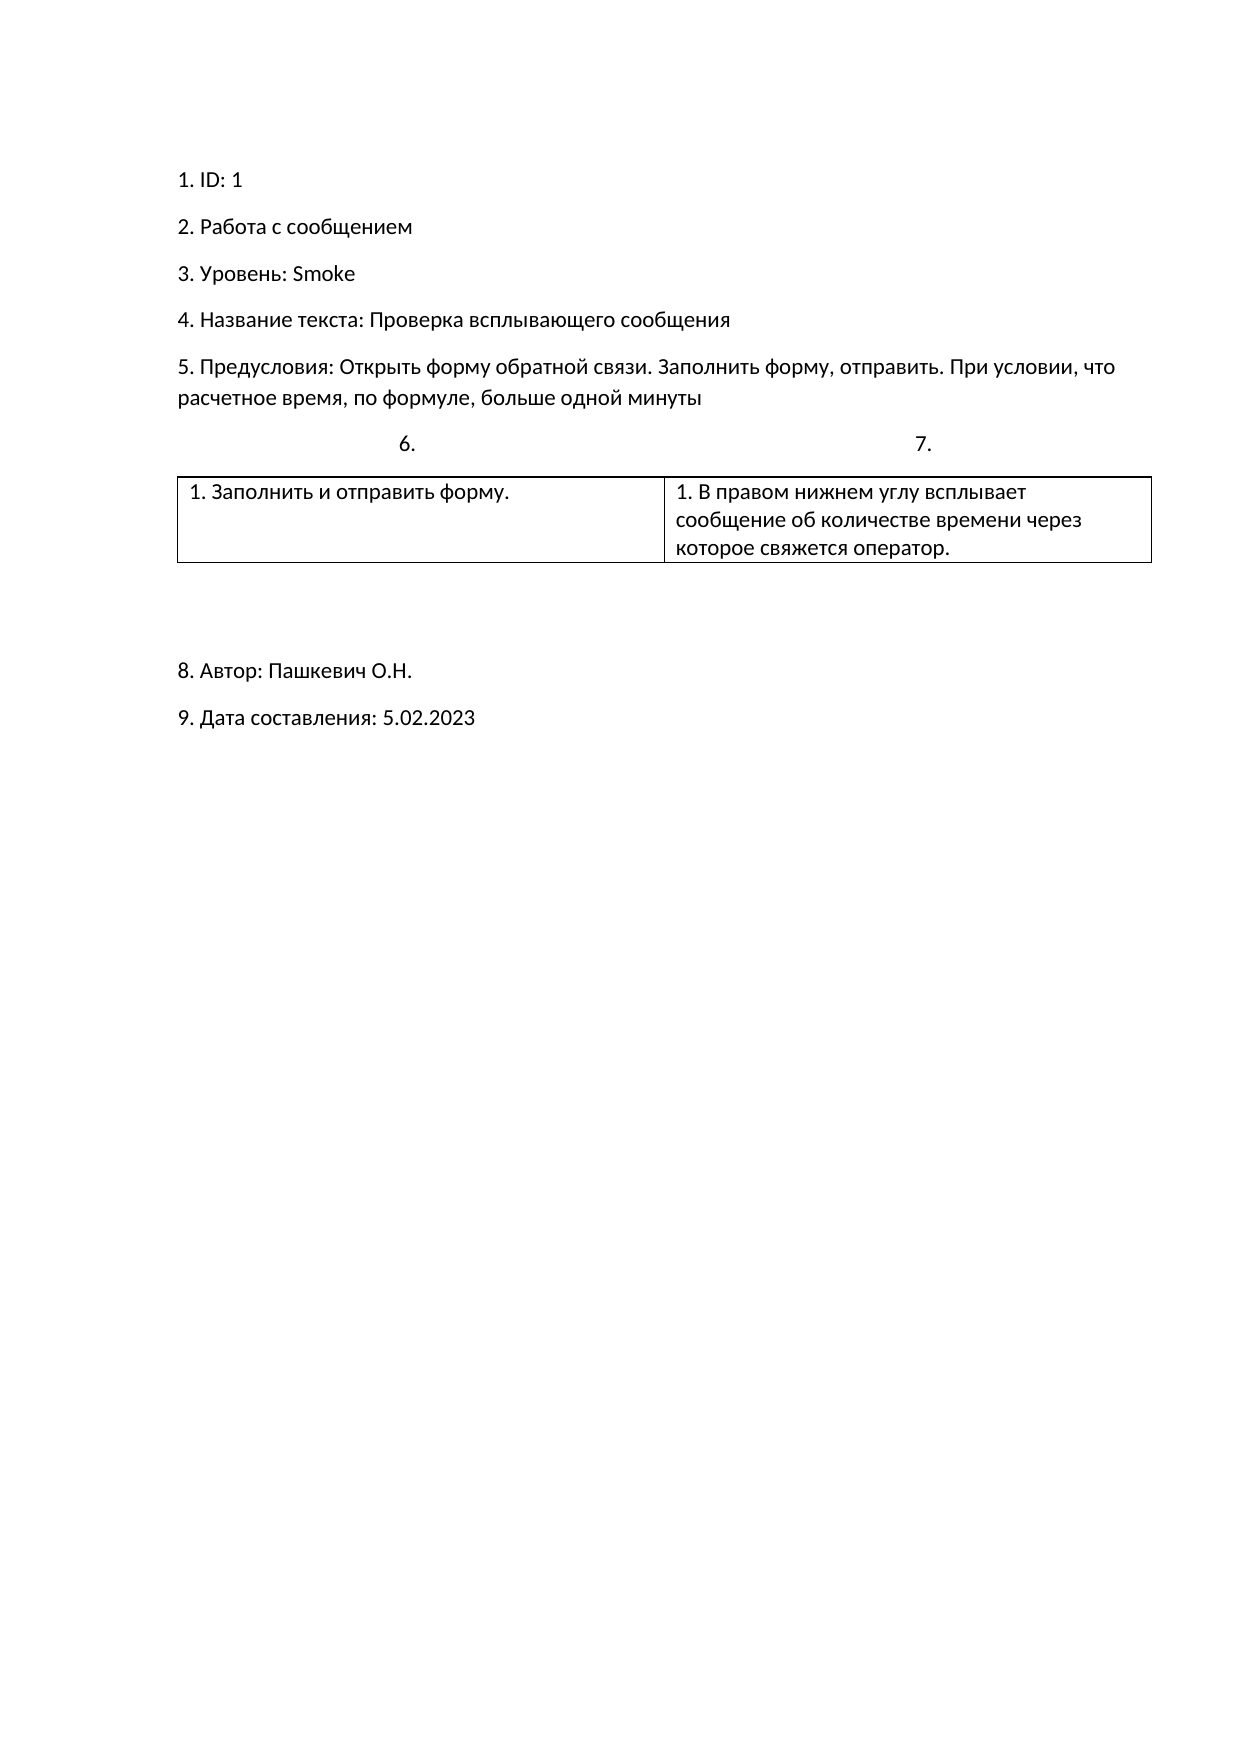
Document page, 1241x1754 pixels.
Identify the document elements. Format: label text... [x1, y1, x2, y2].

text 1. ID: 1 [177, 165, 1152, 193]
text 3. Уровень: Smoke [177, 259, 1152, 287]
table_header 1. Заполнить и отправить форму. [178, 478, 664, 562]
text 5. Предусловия: Открыть форму обратной связи. Заполнить форму, отправить. При условии, что расчетное время, по формуле, больше одной минуты [177, 352, 1152, 411]
text 2. Работа с сообщением [177, 212, 1152, 240]
table_header 1. В правом нижнем углу всплывает сообщение об количестве времени через которое свяжется оператор. [665, 478, 1151, 562]
text 4. Название текста: Проверка всплывающего сообщения [177, 306, 1152, 334]
text 9. Дата составления: 5.02.2023 [177, 703, 1152, 731]
text 6. 7. [177, 429, 1152, 458]
text 8. Автор: Пашкевич О.Н. [177, 656, 1152, 684]
